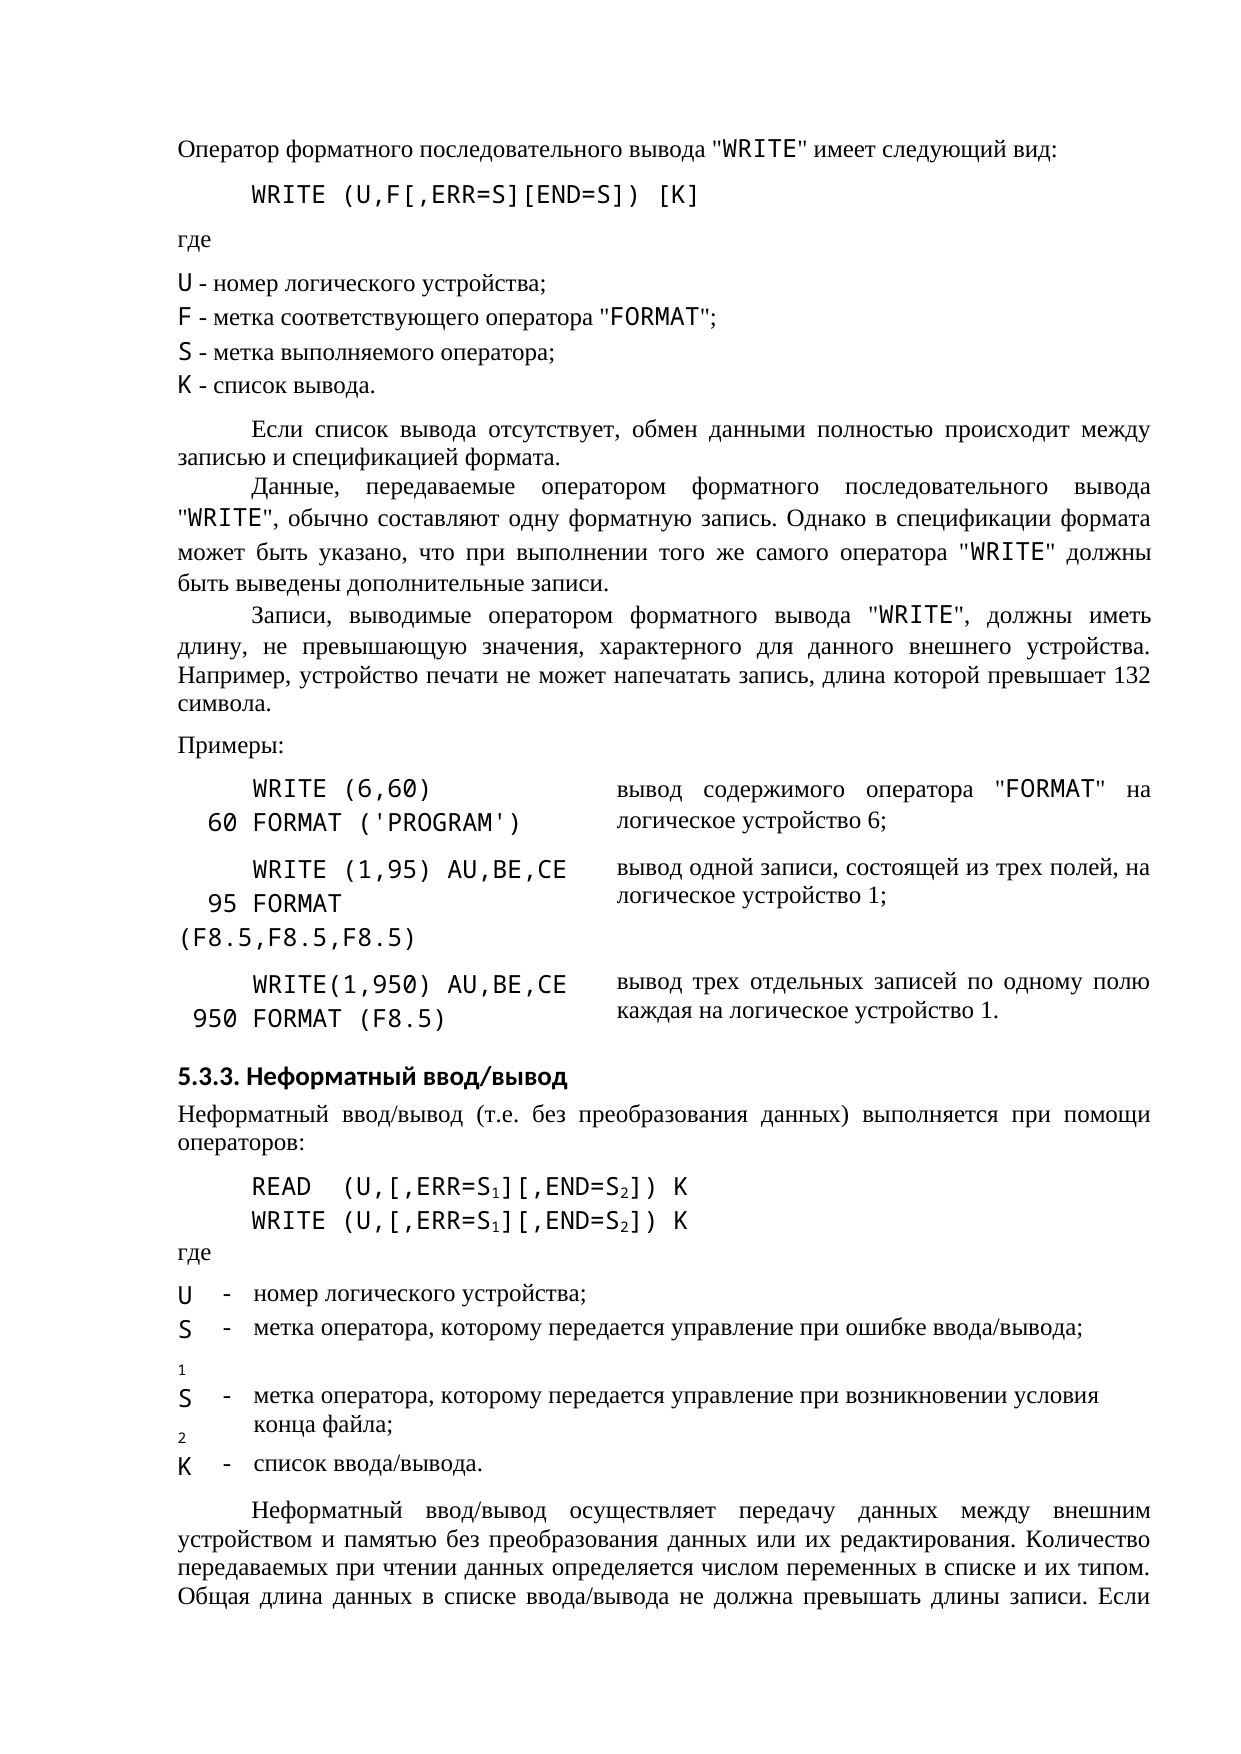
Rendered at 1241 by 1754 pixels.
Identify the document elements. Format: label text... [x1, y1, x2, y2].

table_header номер логического устройства; [242, 1278, 1162, 1312]
table_cell метка оператора, которому передается управление при ошибке ввода/вывода; [242, 1312, 1162, 1380]
table_cell список ввода/вывода. [242, 1448, 1162, 1482]
table_cell - [211, 1312, 242, 1380]
text Примеры: [177, 730, 1152, 758]
table_cell WRITE (1,95) AU,BE,CE 95 FORMAT (F8.5,F8.5,F8.5) [166, 839, 605, 954]
text READ (U,[,ERR=S1][,END=S2]) K [177, 1169, 1152, 1203]
text Оператор форматного последовательного вывода "WRITE" имеет следующий вид: [177, 131, 1152, 165]
text WRITE (U,[,ERR=S1][,END=S2]) K [177, 1203, 1152, 1237]
table_cell метка оператора, которому передается управление при возникновении условия конца файла; [242, 1380, 1162, 1448]
text K - список вывода. [177, 367, 1152, 401]
table_cell WRITE(1,950) AU,BE,CE 950 FORMAT (F8.5) [166, 954, 605, 1034]
subtitle 5.3.3. Неформатный ввод/вывод [177, 1059, 1152, 1092]
text где [177, 224, 1152, 252]
text S - метка выполняемого оператора; [177, 333, 1152, 367]
table_cell - [211, 1380, 242, 1448]
text WRITE (U,F[,ERR=S][END=S]) [K] [177, 177, 1152, 211]
text Записи, выводимые оператором форматного вывода "WRITE", должны иметь длину, не превышающую значения, характерного для данного внешнего устройства. Например, устройство печати не может напечатать запись, длина которой превышает 132 символа. [177, 597, 1152, 717]
table_header WRITE (6,60) 60 FORMAT ('PROGRAM') [166, 771, 605, 839]
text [177, 1495, 1152, 1610]
text Если список вывода отсутствует, обмен данными полностью происходит между записью и спецификацией формата. [177, 414, 1152, 471]
text где [177, 1237, 1152, 1266]
table_cell S1 [166, 1312, 211, 1380]
text F - метка соответствующего оператора "FORMAT"; [177, 299, 1152, 333]
table_header вывод содержимого оператора "FORMAT" на логическое устройство 6; [605, 771, 1162, 839]
table_cell вывод одной записи, состоящей из трех полей, на логическое устройство 1; [605, 839, 1162, 954]
table_header - [211, 1278, 242, 1312]
table_header U [166, 1278, 211, 1312]
table_cell вывод трех отдельных записей по одному полю каждая на логическое устройство 1. [605, 954, 1162, 1034]
table_cell K [166, 1448, 211, 1482]
table_cell S2 [166, 1380, 211, 1448]
text Неформатный ввод/вывод (т.е. без преобразования данных) выполняется при помощи операторов: [177, 1099, 1152, 1156]
text Данные, передаваемые оператором форматного последовательного вывода "WRITE", обычно составляют одну форматную запись. Однако в спецификации формата может быть указано, что при выполнении того же самого оператора "WRITE" должны быть выведены дополнительные записи. [177, 471, 1152, 597]
text U - номер логического устройства; [177, 265, 1152, 299]
table_cell - [211, 1448, 242, 1482]
